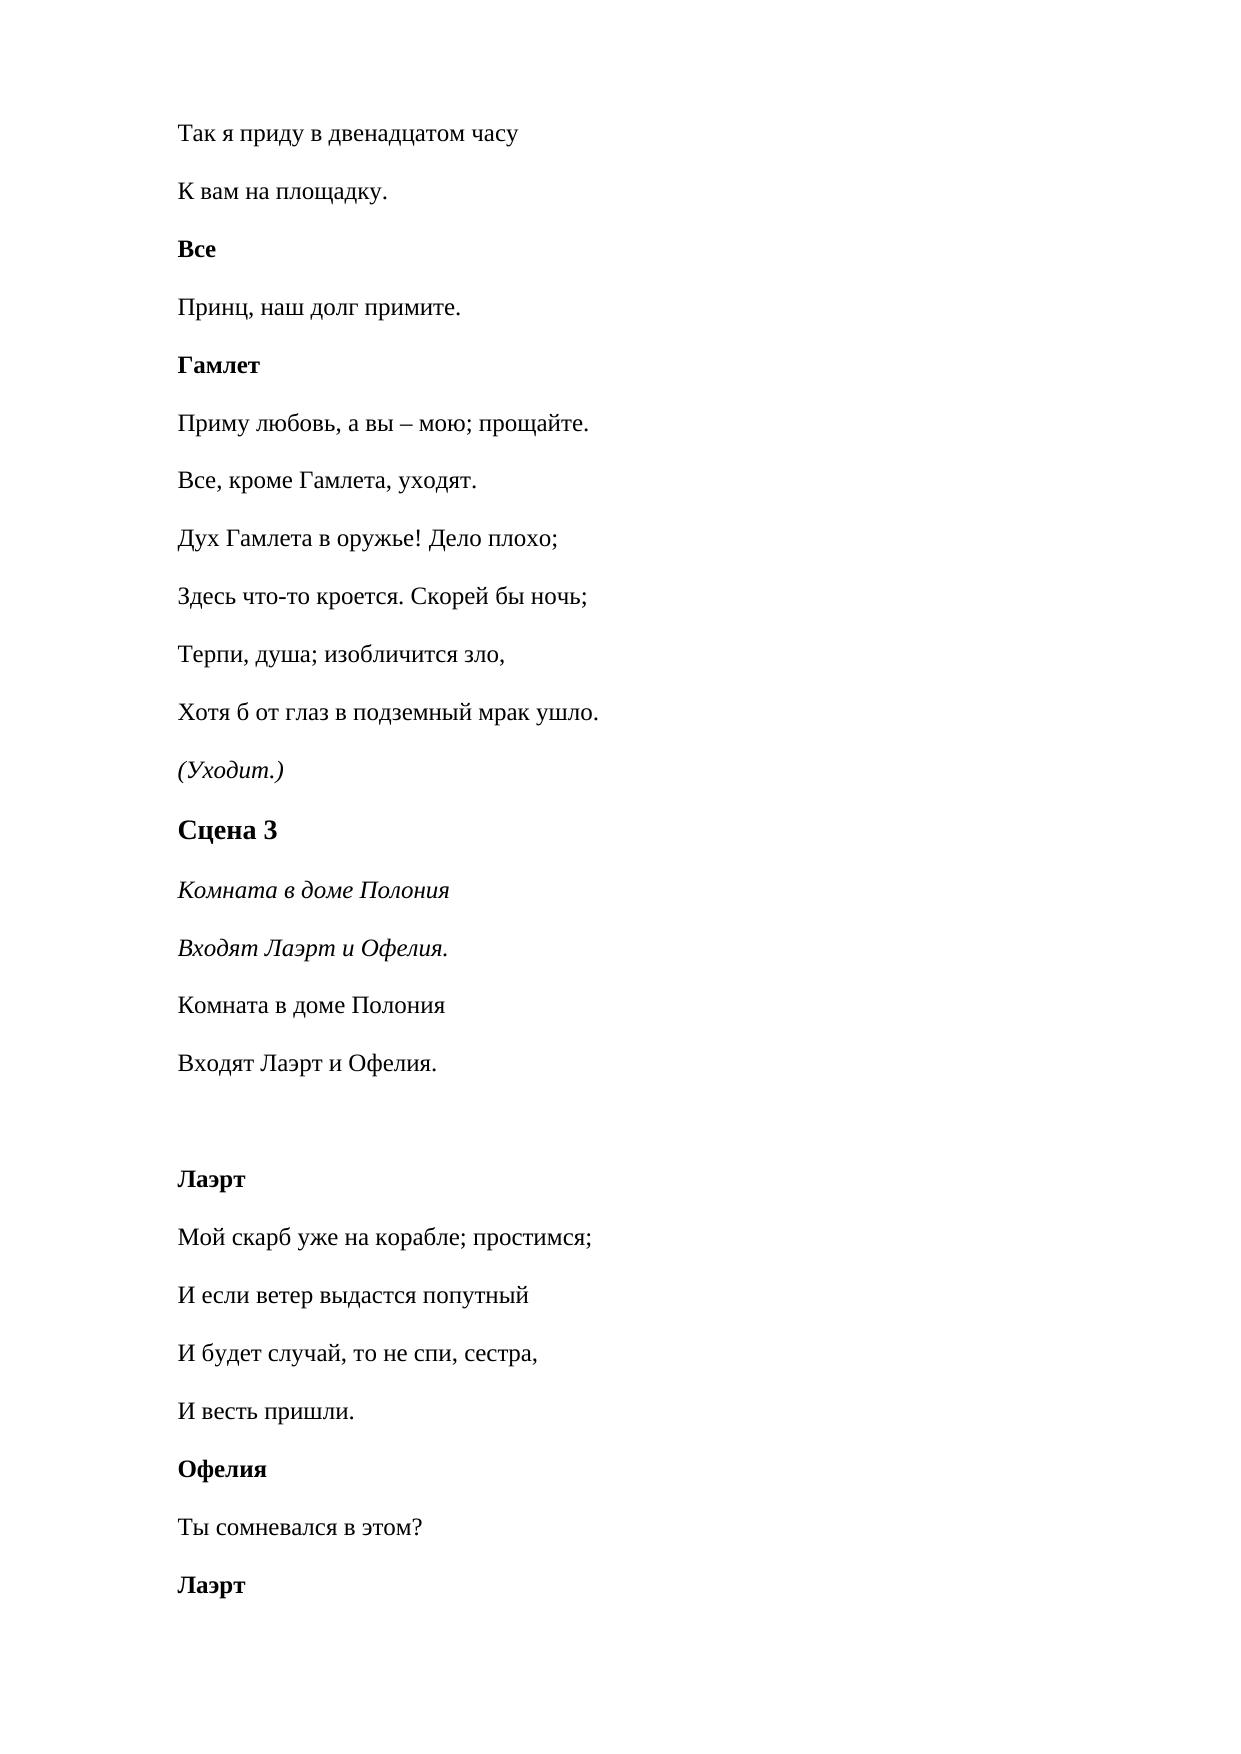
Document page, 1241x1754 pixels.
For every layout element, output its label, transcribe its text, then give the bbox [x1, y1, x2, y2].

text Все, кроме Гамлета, уходят. [177, 466, 1152, 494]
text Лаэрт [177, 1570, 1152, 1598]
text Дух Гамлета в оружье! Дело плохо; [177, 523, 1152, 552]
text Сцена 3 [177, 813, 1152, 846]
text Терпи, душа; изобличится зло, [177, 639, 1152, 668]
text Принц, наш долг примите. [177, 292, 1152, 321]
text И будет случай, то не спи, сестра, [177, 1338, 1152, 1367]
text Лаэрт [177, 1164, 1152, 1193]
text Ты сомневался в этом? [177, 1512, 1152, 1541]
text Приму любовь, а вы – мою; прощайте. [177, 408, 1152, 436]
text Гамлет [177, 350, 1152, 378]
text Офелия [177, 1454, 1152, 1483]
text Комната в доме Полония [177, 991, 1152, 1019]
text Здесь что-то кроется. Скорей бы ночь; [177, 581, 1152, 610]
text Входят Лаэрт и Офелия. [177, 1048, 1152, 1077]
text Так я приду в двенадцатом часу [177, 118, 1152, 147]
text Мой скарб уже на корабле; простимся; [177, 1222, 1152, 1251]
text Все [177, 234, 1152, 263]
text И весть пришли. [177, 1396, 1152, 1425]
text (Уходит.) [177, 755, 1152, 784]
text К вам на площадку. [177, 176, 1152, 205]
text Входят Лаэрт и Офелия. [177, 933, 1152, 961]
text Хотя б от глаз в подземный мрак ушло. [177, 697, 1152, 726]
text Комната в доме Полония [177, 875, 1152, 903]
text И если ветер выдастся попутный [177, 1280, 1152, 1309]
